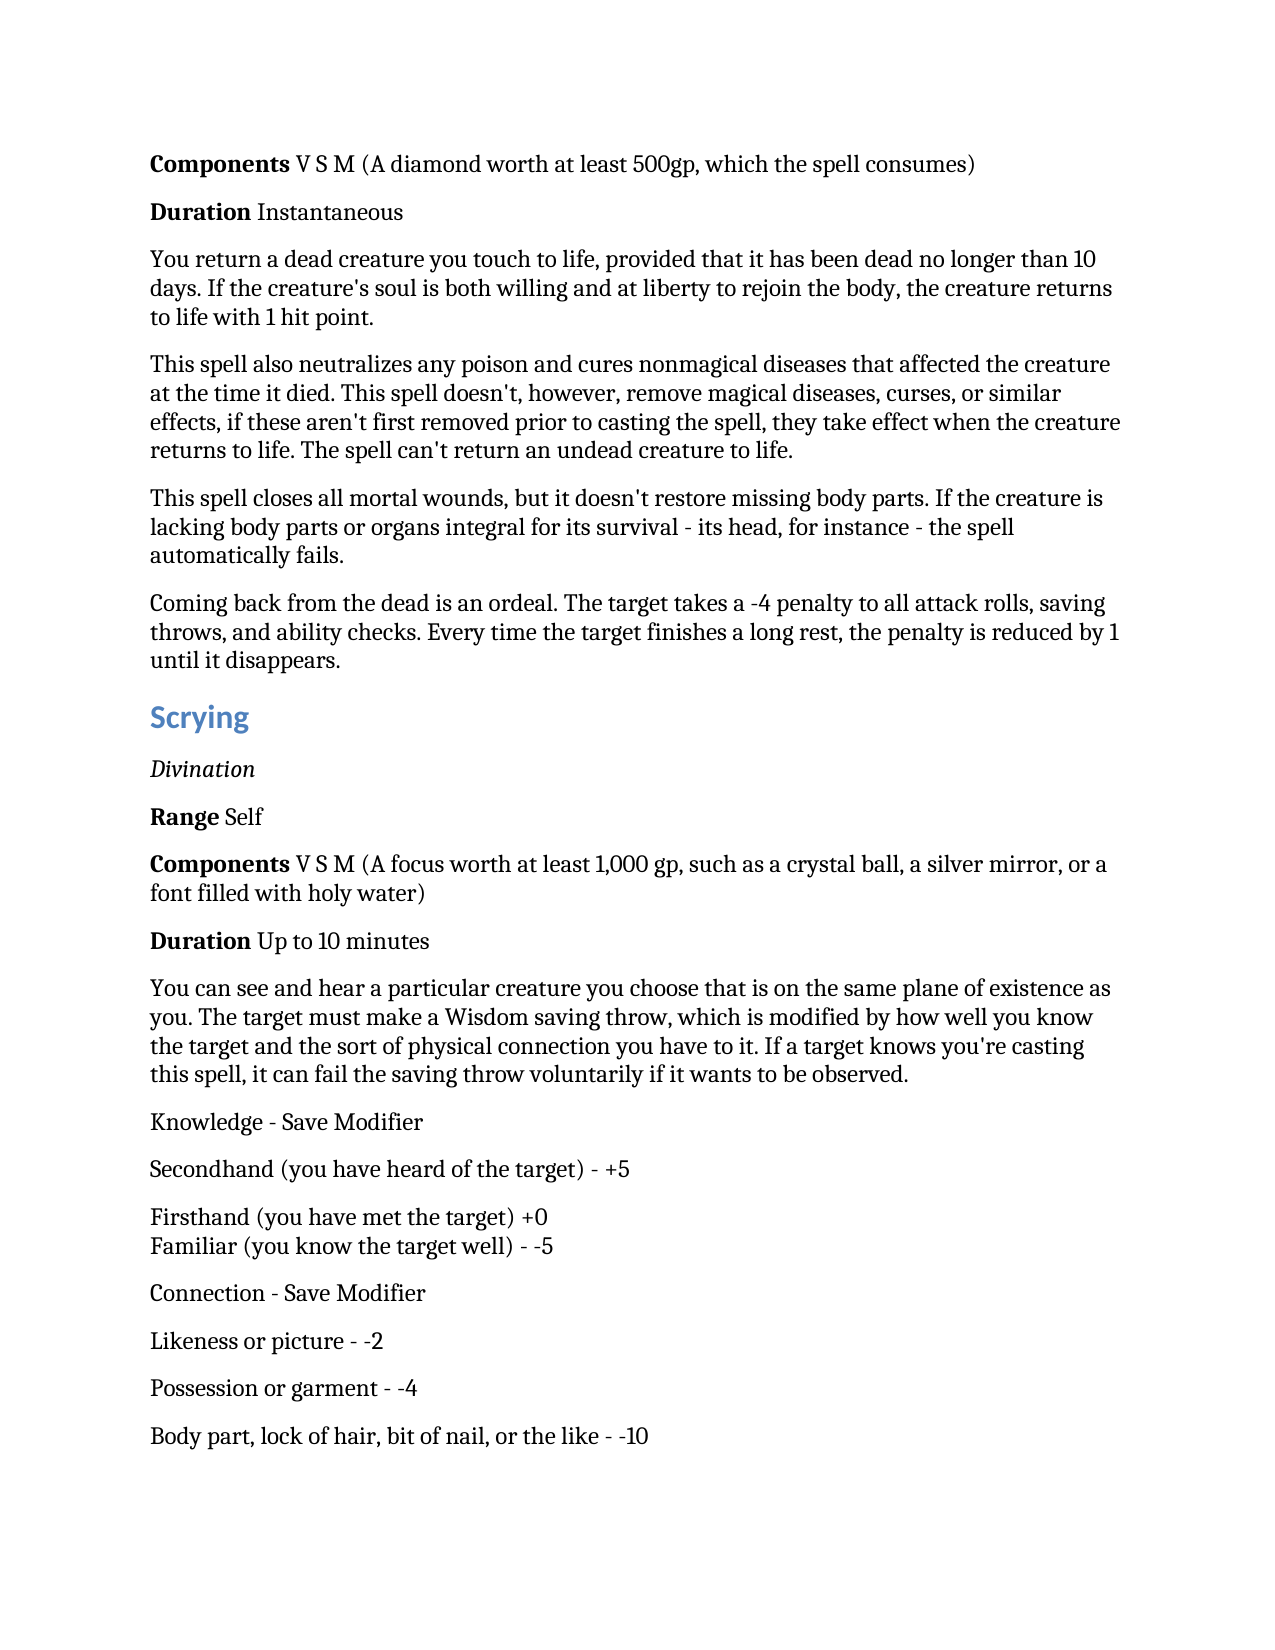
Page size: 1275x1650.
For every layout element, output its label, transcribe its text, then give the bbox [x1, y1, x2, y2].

text Knowledge - Save Modifier [150, 1108, 1125, 1137]
text Secondhand (you have heard of the target) - +5 [150, 1155, 1125, 1184]
text Duration Up to 10 minutes [150, 927, 1125, 955]
text Connection - Save Modifier [150, 1279, 1125, 1308]
text You can see and hear a particular creature you choose that is on the same plane of existence as you. The target must make a Wisdom saving throw, which is modified by how well you know the target and the sort of physical connection you have to it. If a target knows you're casting this spell, it can fail the saving throw voluntarily if it wants to be observed. [150, 974, 1125, 1089]
text You return a dead creature you touch to life, provided that it has been dead no longer than 10 days. If the creature's soul is both willing and at liberty to rejoin the body, the creature returns to life with 1 hit point. [150, 245, 1125, 331]
text Coming back from the dead is an ordeal. The target takes a -4 penalty to all attack rolls, saving throws, and ability checks. Every time the target finishes a long rest, the penalty is reduced by 1 until it disappears. [150, 589, 1125, 675]
text Firsthand (you have met the target) +0 Familiar (you know the target well) - -5 [150, 1203, 1125, 1260]
text This spell also neutralizes any poison and cures nonmagical diseases that affected the creature at the time it died. This spell doesn't, however, remove magical diseases, curses, or similar effects, if these aren't first removed prior to casting the spell, they take effect when the creature returns to life. The spell can't return an undead creature to life. [150, 350, 1125, 465]
subtitle Scrying [150, 696, 1125, 737]
text Range Self [150, 803, 1125, 832]
text Components V S M (A focus worth at least 1,000 gp, such as a crystal ball, a silver mirror, or a font filled with holy water) [150, 850, 1125, 908]
text Body part, lock of hair, bit of nail, or the like - -10 [150, 1422, 1125, 1450]
text Duration Instantaneous [150, 197, 1125, 226]
text Likeness or picture - -2 [150, 1327, 1125, 1355]
text Components V S M (A diamond worth at least 500gp, which the spell consumes) [150, 150, 1125, 179]
text Divination [150, 755, 1125, 784]
text Possession or garment - -4 [150, 1374, 1125, 1403]
text This spell closes all mortal wounds, but it doesn't restore missing body parts. If the creature is lacking body parts or organs integral for its survival - its head, for instance - the spell automatically fails. [150, 484, 1125, 570]
